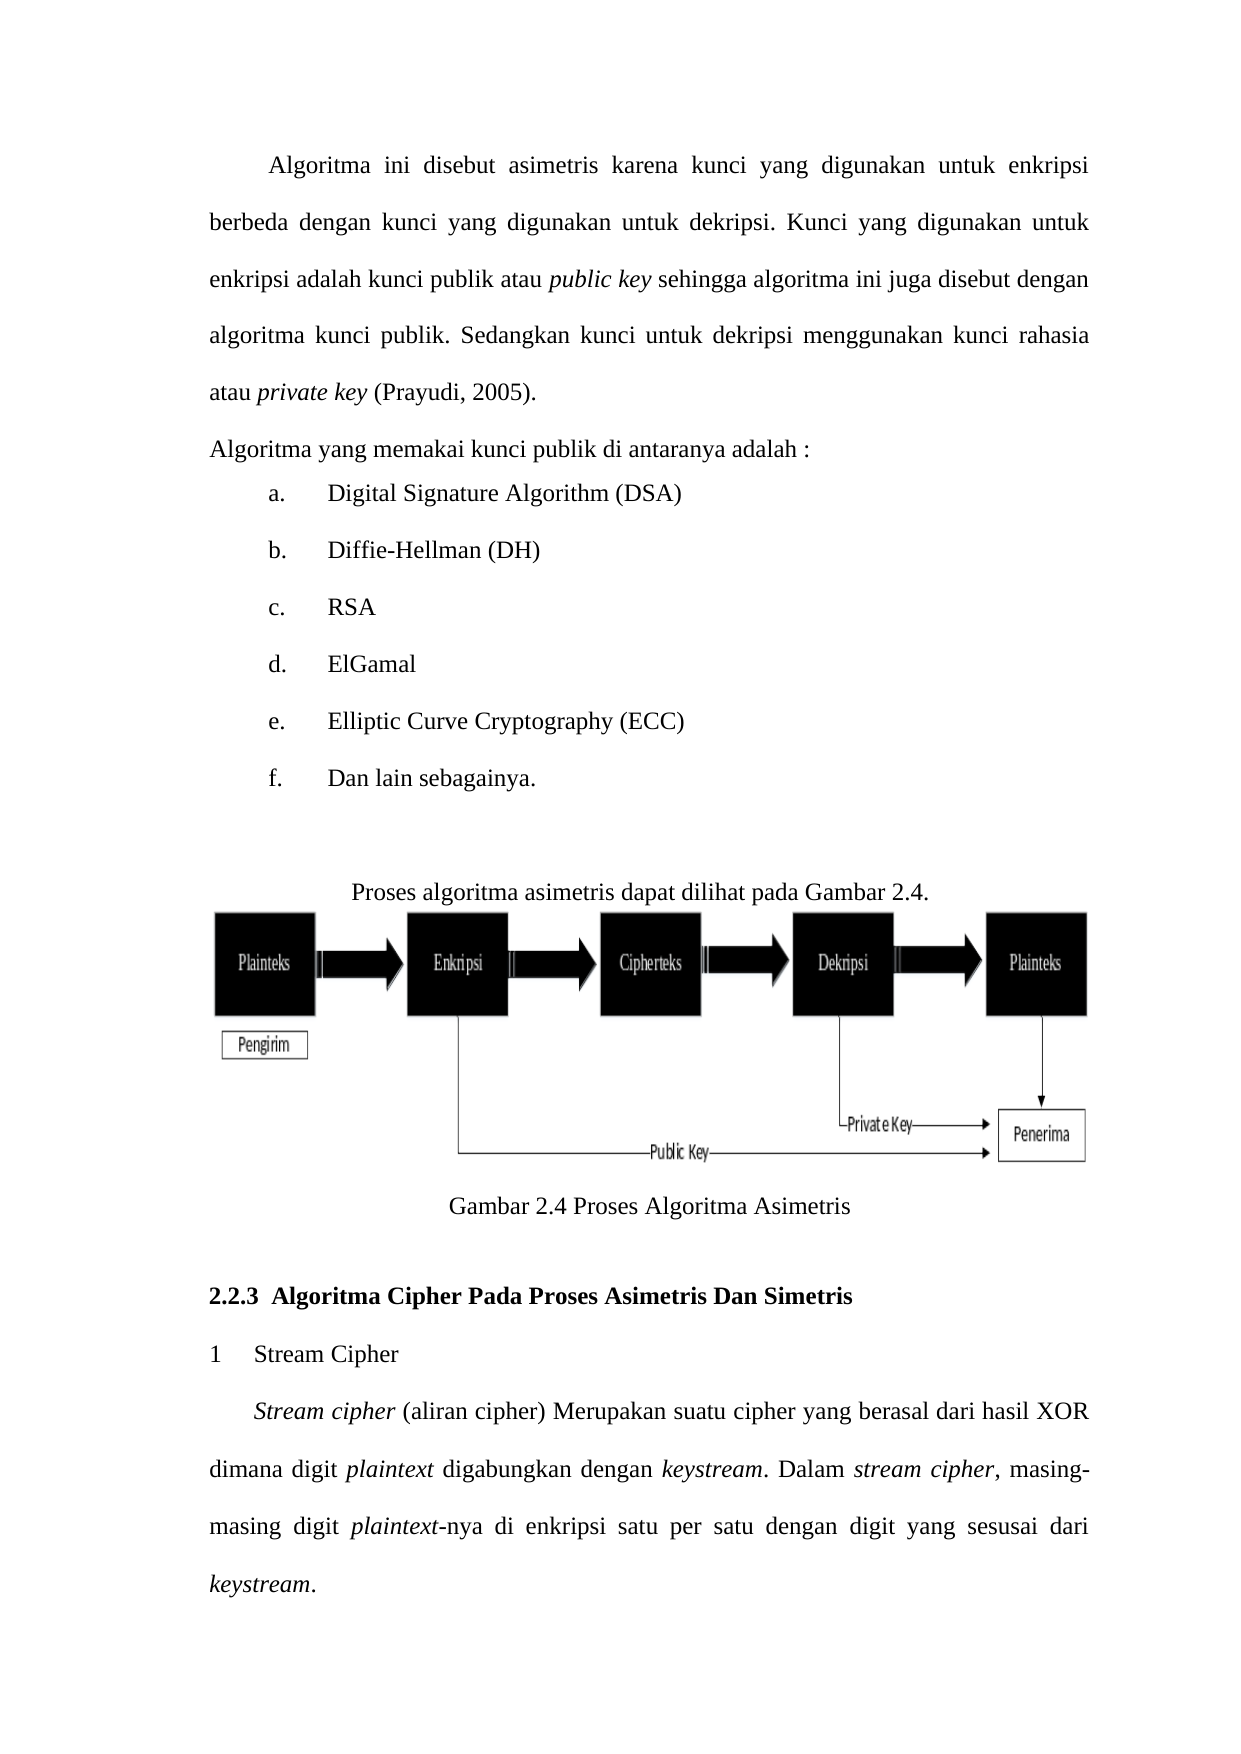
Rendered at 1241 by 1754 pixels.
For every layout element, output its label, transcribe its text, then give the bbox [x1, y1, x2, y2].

text Algoritma ini disebut asimetris karena kunci yang digunakan untuk enkripsi berbeda dengan kunci yang digunakan untuk dekripsi. Kunci yang digunakan untuk enkripsi adalah kunci publik atau public key sehingga algoritma ini juga disebut dengan algoritma kunci publik. Sedangkan kunci untuk dekripsi menggunakan kunci rahasia atau private key (Prayudi, 2005). [209, 150, 1090, 406]
list Elliptic Curve Cryptography (ECC) [268, 706, 1090, 735]
list Stream Cipher [209, 1339, 1090, 1368]
list RSA [268, 592, 1090, 621]
list Dan lain sebagainya. [268, 763, 1090, 792]
list ElGamal [268, 649, 1090, 678]
list Diffie-Hellman (DH) [268, 535, 1090, 564]
text Algoritma yang memakai kunci publik di antaranya adalah : [209, 434, 1090, 463]
text Gambar 2.4 Proses Algoritma Asimetris [209, 908, 1090, 1219]
text Stream cipher (aliran cipher) Merupakan suatu cipher yang berasal dari hasil XOR dimana digit plaintext digabungkan dengan keystream. Dalam stream cipher, masing-masing digit plaintext-nya di enkripsi satu per satu dengan digit yang sesusai dari keystream. [209, 1396, 1090, 1598]
list Digital Signature Algorithm (DSA) [268, 478, 1090, 506]
text Proses algoritma asimetris dapat dilihat pada Gambar 2.4. [209, 877, 1071, 905]
subtitle 2.2.3 Algoritma Cipher Pada Proses Asimetris Dan Simetris [208, 1281, 1090, 1310]
